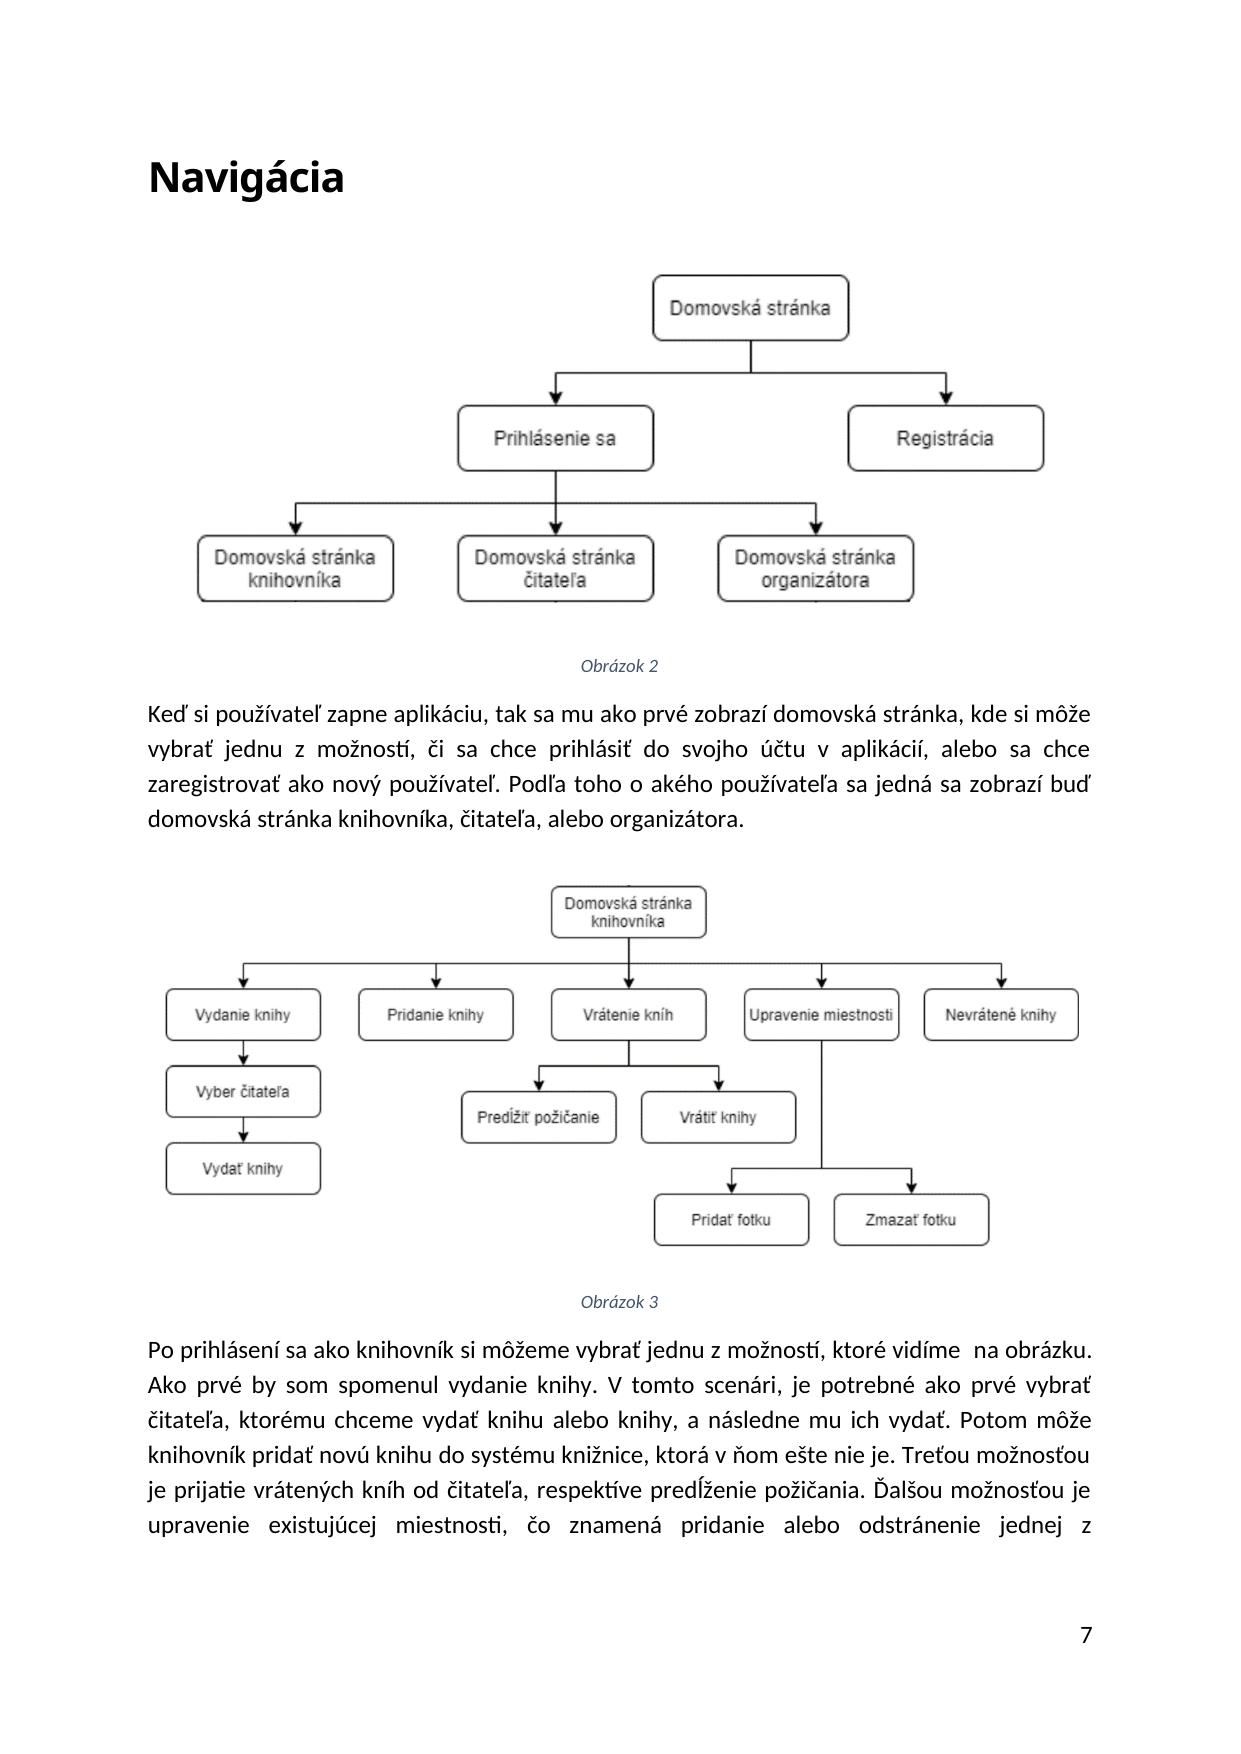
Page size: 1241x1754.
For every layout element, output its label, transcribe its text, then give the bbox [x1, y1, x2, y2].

text Obrázok 2 [148, 654, 1093, 677]
picture [194, 272, 1046, 611]
picture [161, 885, 1079, 1247]
title Navigácia [148, 148, 1093, 204]
text Obrázok 3 [148, 1291, 1093, 1313]
text Keď si používateľ zapne aplikáciu, tak sa mu ako prvé zobrazí domovská stránka, kde si môže vybrať jednu z možností, či sa chce prihlásiť do svojho účtu v aplikácií, alebo sa chce zaregistrovať ako nový používateľ. Podľa toho o akého používateľa sa jedná sa zobrazí buď domovská stránka knihovníka, čitateľa, alebo organizátora. [148, 698, 1093, 834]
